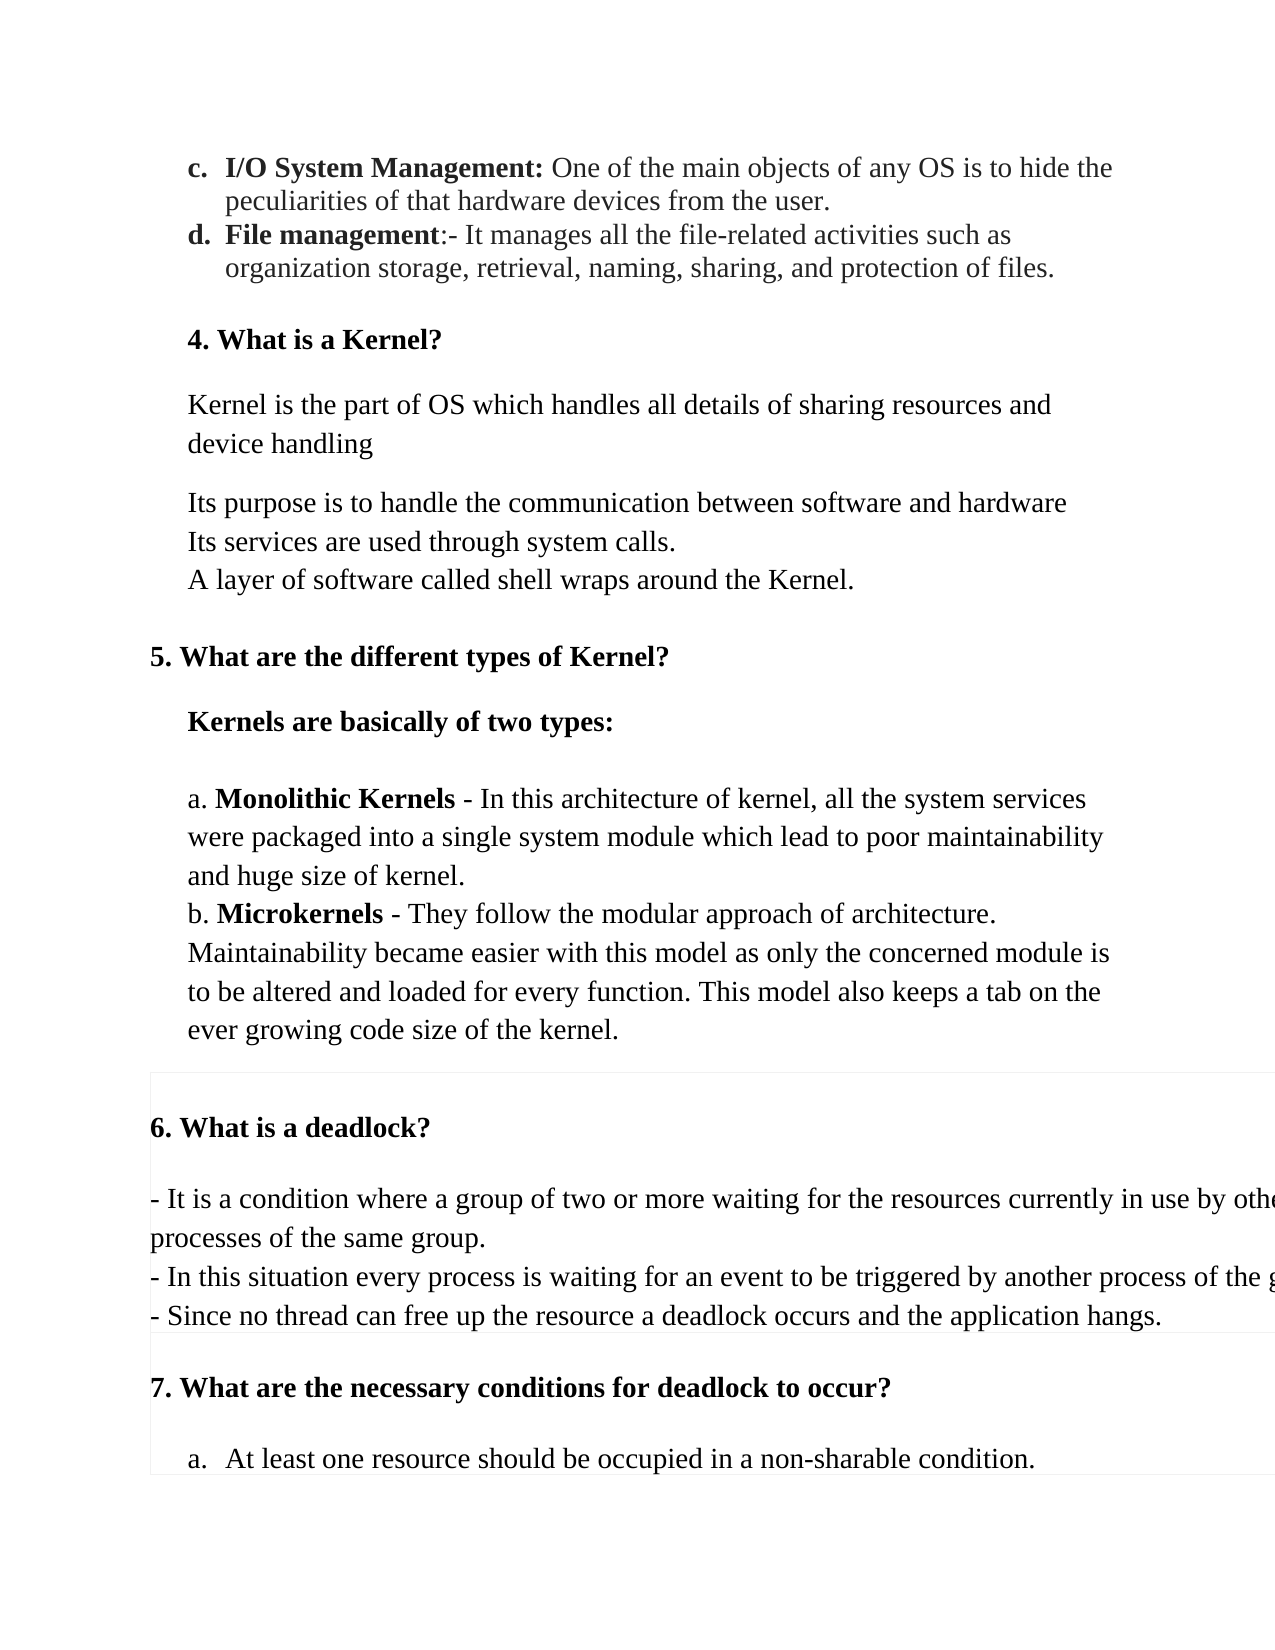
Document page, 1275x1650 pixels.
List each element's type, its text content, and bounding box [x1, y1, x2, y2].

list File management:- It manages all the file-related activities such as organization storage, retrieval, naming, sharing, and protection of files. [187, 217, 1125, 284]
list I/O System Management: One of the main objects of any OS is to hide the peculiarities of that hardware devices from the user. [187, 150, 1125, 217]
text Its purpose is to handle the communication between software and hardware Its services are used through system calls. A layer of software called shell wraps around the Kernel. [187, 485, 1125, 596]
text 4. What is a Kernel? [187, 315, 1125, 356]
table_header 6. What is a deadlock? - It is a condition where a group of two or more waiting for the resources currently in use by other processes of the same group. - In this situation every process is waiting for an event to be triggered by another process of the group. - Since no thread can free up the resource a deadlock occurs and the application hangs. [151, 1073, 1275, 1332]
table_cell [151, 1333, 1275, 1474]
text Kernels are basically of two types: a. Monolithic Kernels - In this architecture of kernel, all the system services were packaged into a single system module which lead to poor maintainability and huge size of kernel. b. Microkernels - They follow the modular approach of architecture. Maintainability became easier with this model as only the concerned module is to be altered and loaded for every function. This model also keeps a tab on the ever growing code size of the kernel. [187, 704, 1125, 1046]
text 5. What are the different types of Kernel? [150, 632, 1125, 673]
text Kernel is the part of OS which handles all details of sharing resources and device handling [187, 387, 1125, 459]
